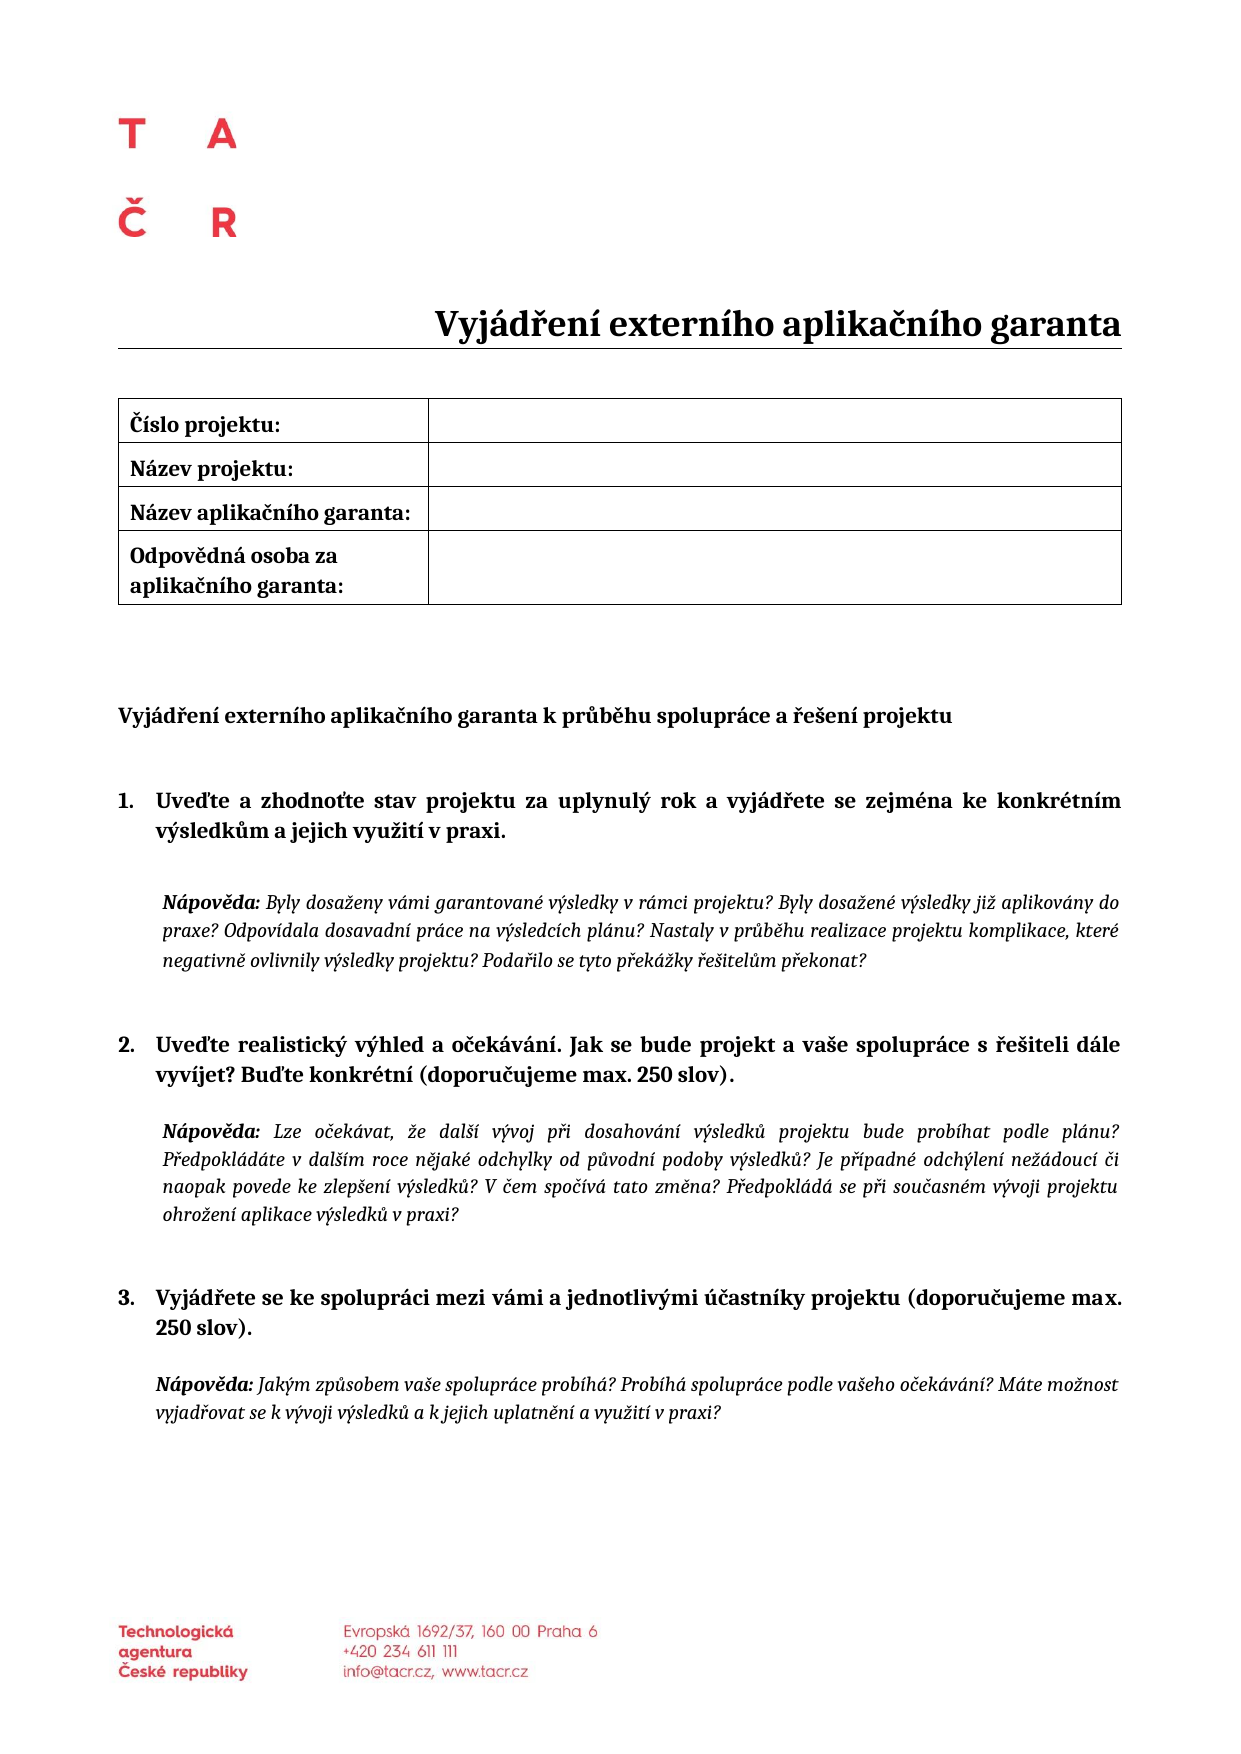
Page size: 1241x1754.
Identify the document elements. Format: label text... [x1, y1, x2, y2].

text Nápověda: Lze očekávat, že další vývoj při dosahování výsledků projektu bude probíhat podle plánu? Předpokládáte v dalším roce nějaké odchylky od původní podoby výsledků? Je případné odchýlení nežádoucí či naopak povede ke zlepšení výsledků? V čem spočívá tato změna? Předpokládá se při současném vývoji projektu ohrožení aplikace výsledků v praxi? [162, 1120, 1122, 1226]
table_cell [429, 487, 1121, 529]
list Uveďte a zhodnoťte stav projektu za uplynulý rok a vyjádřete se zejména ke konkrétním výsledkům a jejich využití v praxi. [118, 788, 1122, 844]
table_cell Název projektu: [119, 443, 428, 486]
table_header [429, 399, 1121, 442]
text Nápověda: Jakým způsobem vaše spolupráce probíhá? Probíhá spolupráce podle vašeho očekávání? Máte možnost vyjadřovat se k vývoji výsledků a k jejich uplatnění a využití v praxi? [156, 1373, 1122, 1424]
list Vyjádřete se ke spolupráci mezi vámi a jednotlivými účastníky projektu (doporučujeme max. 250 slov). [118, 1285, 1122, 1341]
text Vyjádření externího aplikačního garanta k průběhu spolupráce a řešení projektu [118, 702, 1122, 729]
text Vyjádření externího aplikačního garanta [118, 303, 1122, 348]
table_cell [429, 443, 1121, 486]
table_cell Název aplikačního garanta: [119, 487, 428, 529]
text Nápověda: Byly dosaženy vámi garantované výsledky v rámci projektu? Byly dosažené výsledky již aplikovány do praxe? Odpovídala dosavadní práce na výsledcích plánu? Nastaly v průběhu realizace projektu komplikace, které negativně ovlivnily výsledky projektu? Podařilo se tyto překážky řešitelům překonat? [162, 891, 1122, 973]
table_cell [429, 531, 1121, 603]
table_header Číslo projektu: [119, 399, 428, 442]
list Uveďte realistický výhled a očekávání. Jak se bude projekt a vaše spolupráce s řešiteli dále vyvíjet? Buďte konkrétní (doporučujeme max. 250 slov). [118, 1032, 1122, 1088]
picture [0, 0, 237, 237]
picture [0, 1617, 609, 1754]
table_cell Odpovědná osoba za aplikačního garanta: [119, 531, 428, 603]
